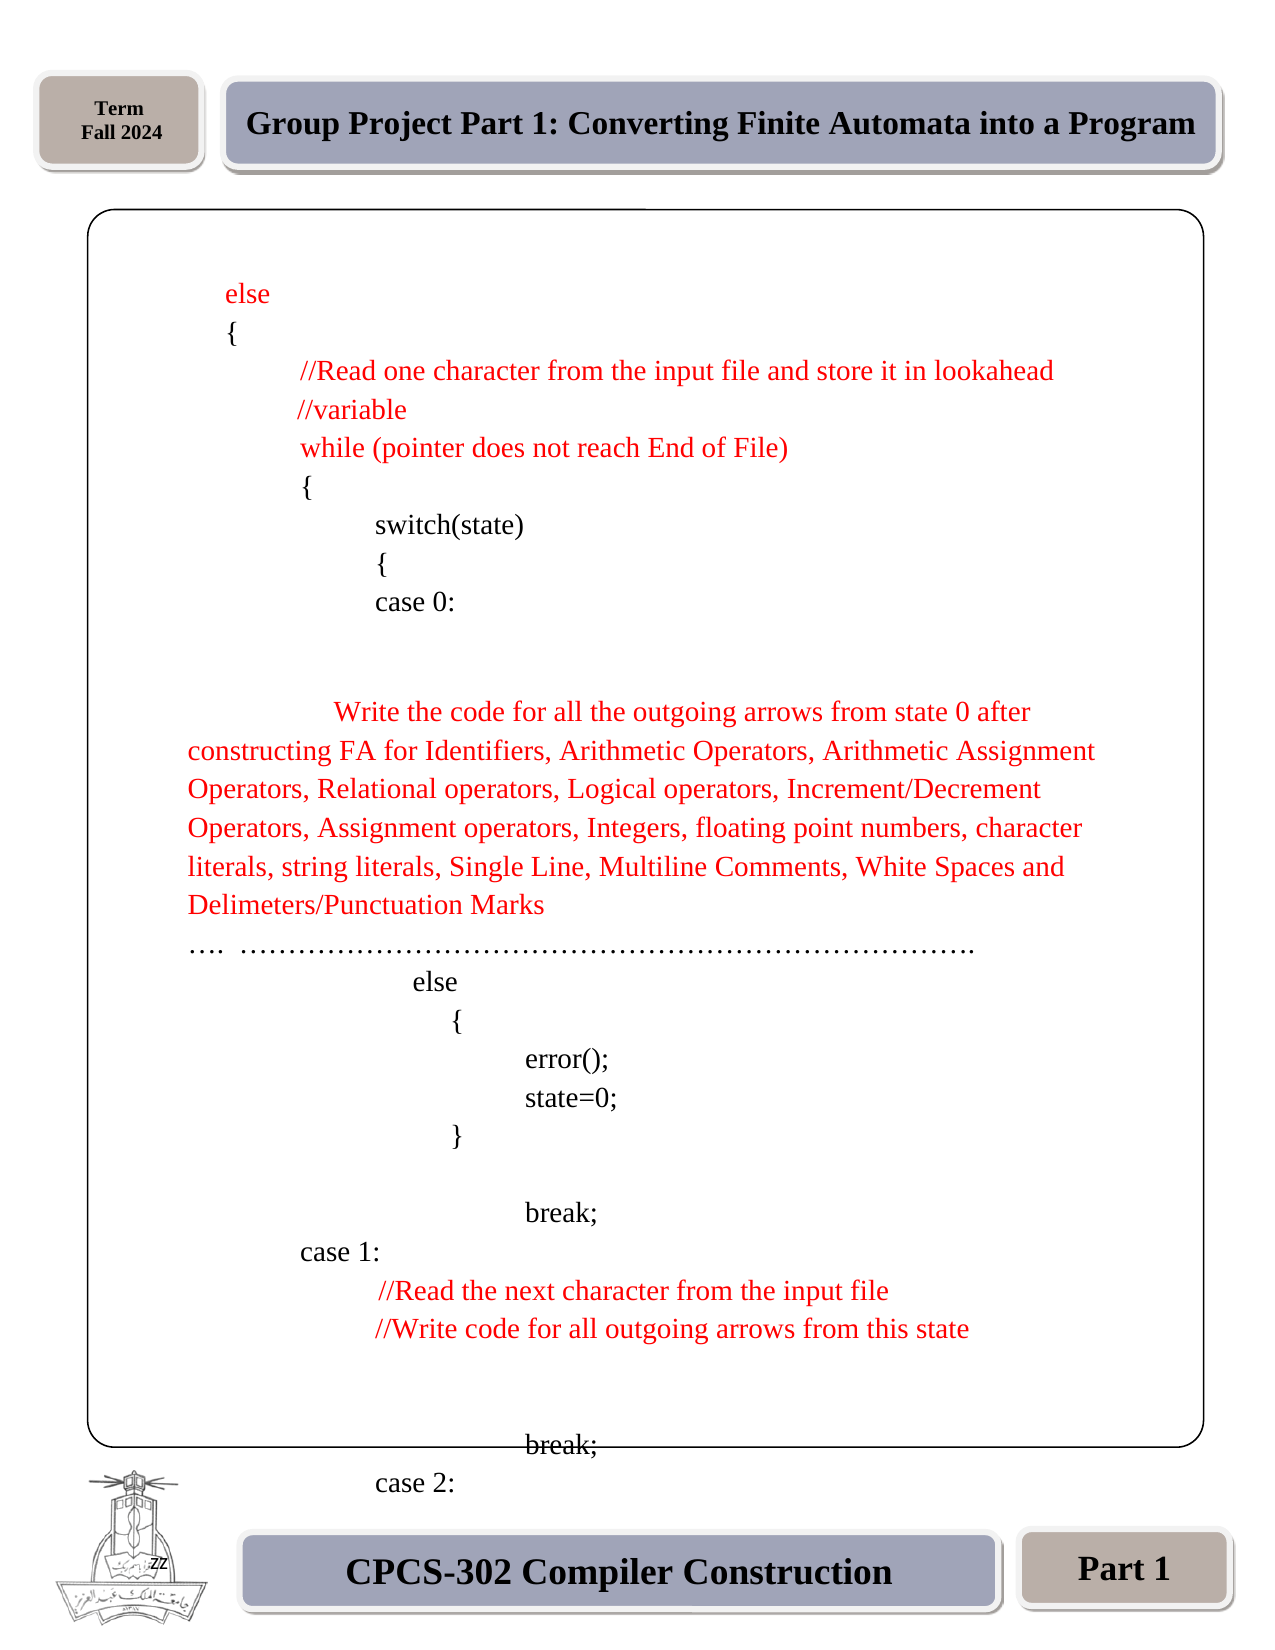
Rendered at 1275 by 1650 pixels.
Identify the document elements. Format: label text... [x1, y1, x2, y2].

list state=0; [187, 1080, 1125, 1113]
list case 0: [187, 584, 1125, 618]
list { [187, 1003, 1125, 1036]
list break; [187, 1427, 1125, 1460]
list { [187, 546, 1125, 579]
list { [187, 315, 1125, 348]
list case 2: [187, 1465, 1125, 1499]
list error(); [187, 1041, 1125, 1075]
list else [412, 964, 1125, 998]
list { [187, 469, 1125, 502]
list break; [187, 1196, 1125, 1229]
list case 1: [187, 1234, 1125, 1268]
list //Write code for all outgoing arrows from this state [187, 1311, 1125, 1345]
list else [187, 276, 1125, 310]
list //Read the next character from the input file [225, 1273, 1125, 1306]
list while (pointer does not reach End of File) [187, 430, 1125, 464]
list Write the code for all the outgoing arrows from state 0 after constructing FA for Identifiers, Arithmetic Operators, Arithmetic Assignment Operators, Relational operators, Logical operators, Increment/Decrement Operators, Assignment operators, Integers, floating point numbers, character literals, string literals, Single Line, Multiline Comments, White Spaces and Delimeters/Punctuation Marks [187, 694, 1125, 921]
list //Read one character from the input file and store it in lookahead //variable [187, 353, 1125, 425]
list switch(state) [187, 507, 1125, 541]
list …. …………………………………………………………………. [187, 926, 1125, 959]
list } [187, 1118, 1125, 1152]
